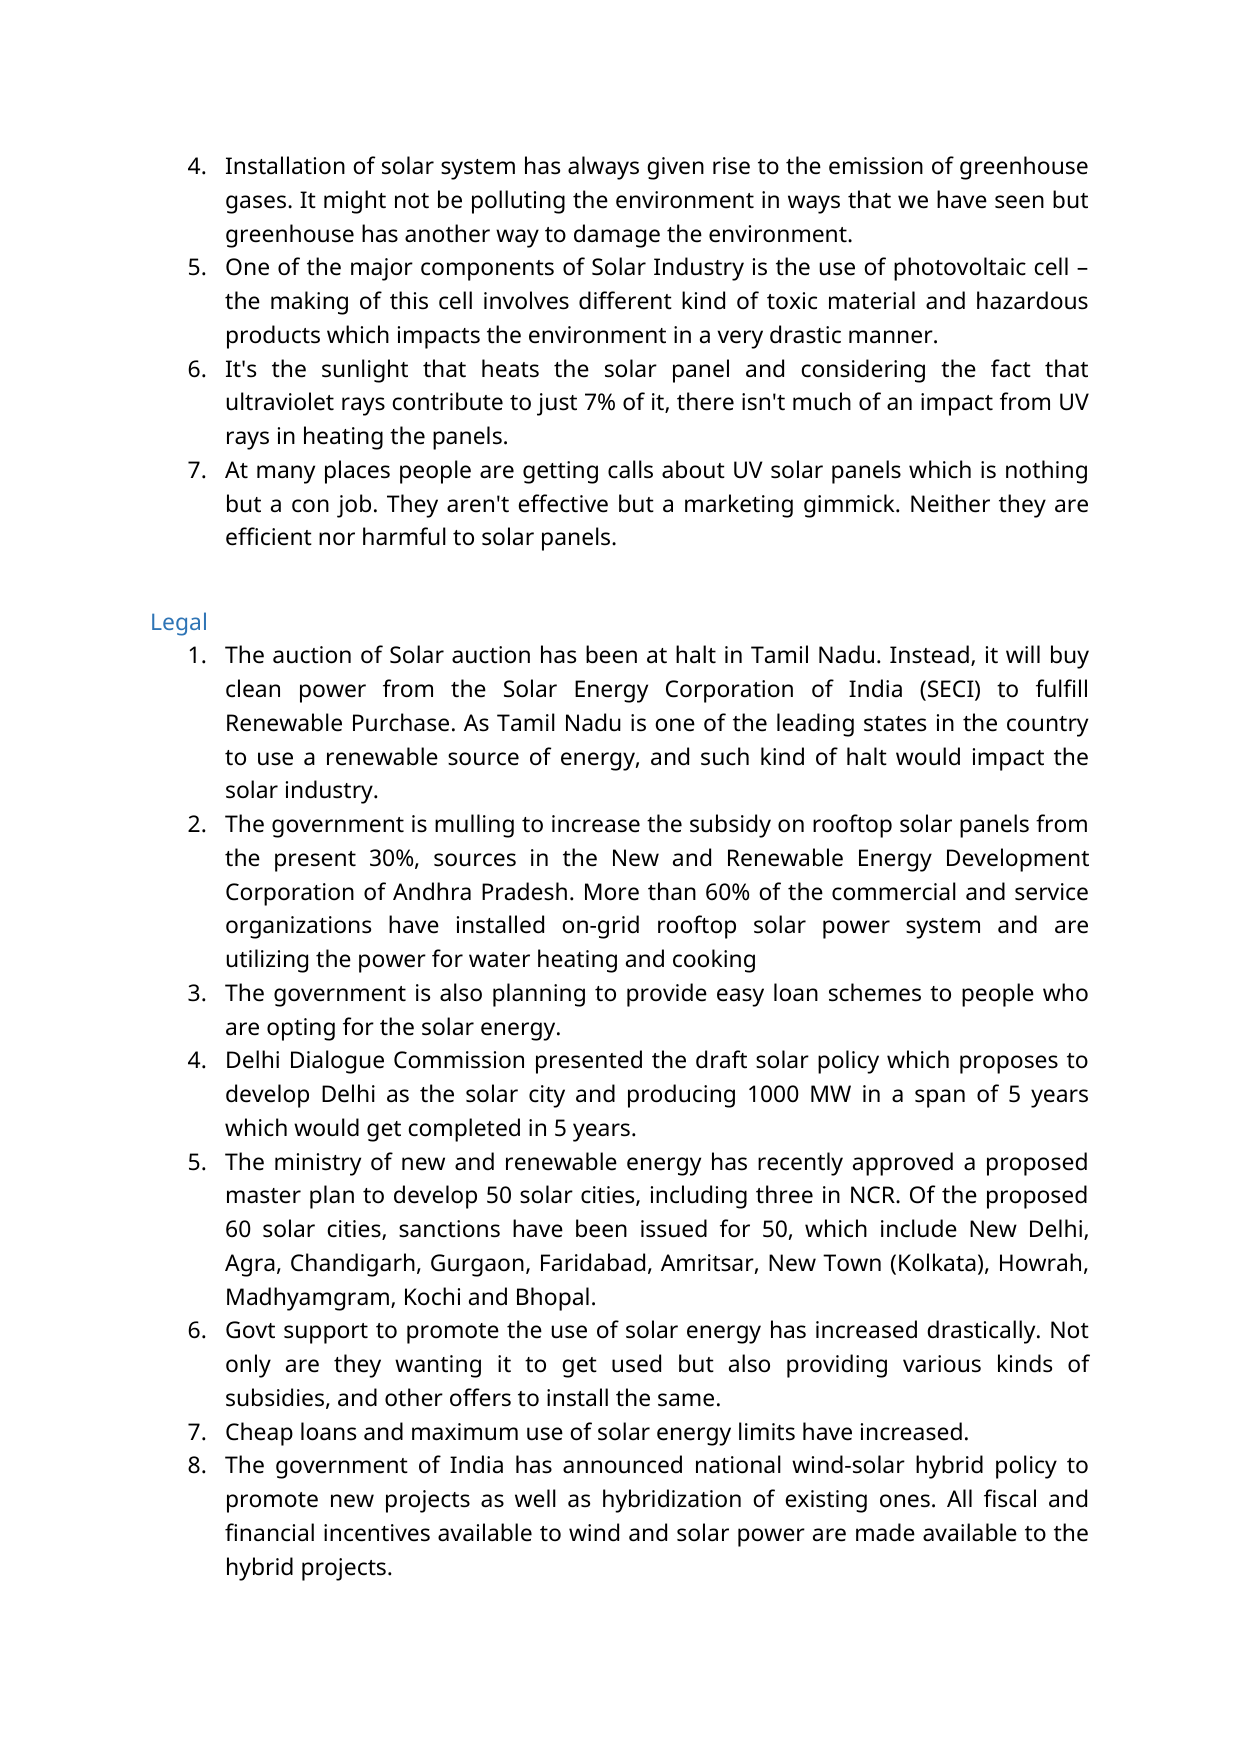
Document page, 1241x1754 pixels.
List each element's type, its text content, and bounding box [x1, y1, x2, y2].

list Cheap loans and maximum use of solar energy limits have increased. [187, 1415, 1090, 1447]
list One of the major components of Solar Industry is the use of photovoltaic cell – the making of this cell involves different kind of toxic material and hazardous products which impacts the environment in a very drastic manner. [187, 251, 1090, 350]
list Govt support to promote the use of solar energy has increased drastically. Not only are they wanting it to get used but also providing various kinds of subsidies, and other offers to install the same. [187, 1314, 1090, 1413]
list The government is also planning to provide easy loan schemes to people who are opting for the solar energy. [187, 977, 1090, 1042]
list The government of India has announced national wind-solar hybrid policy to promote new projects as well as hybridization of existing ones. All fiscal and financial incentives available to wind and solar power are made available to the hybrid projects. [187, 1449, 1090, 1582]
list It's the sunlight that heats the solar panel and considering the fact that ultraviolet rays contribute to just 7% of it, there isn't much of an impact from UV rays in heating the panels. [187, 352, 1090, 451]
list The auction of Solar auction has been at halt in Tamil Nadu. Instead, it will buy clean power from the Solar Energy Corporation of India (SECI) to fulfill Renewable Purchase. As Tamil Nadu is one of the leading states in the country to use a renewable source of energy, and such kind of halt would impact the solar industry. [187, 639, 1090, 805]
list At many places people are getting calls about UV solar panels which is nothing but a con job. They aren't effective but a marketing gimmick. Neither they are efficient nor harmful to solar panels. [187, 454, 1090, 552]
text Legal [150, 605, 1090, 637]
list Delhi Dialogue Commission presented the draft solar policy which proposes to develop Delhi as the solar city and producing 1000 MW in a span of 5 years which would get completed in 5 years. [187, 1044, 1090, 1143]
list The government is mulling to increase the subsidy on rooftop solar panels from the present 30%, sources in the New and Renewable Energy Development Corporation of Andhra Pradesh. More than 60% of the commercial and service organizations have installed on-grid rooftop solar power system and are utilizing the power for water heating and cooking [187, 808, 1090, 974]
list The ministry of new and renewable energy has recently approved a proposed master plan to develop 50 solar cities, including three in NCR. Of the proposed 60 solar cities, sanctions have been issued for 50, which include New Delhi, Agra, Chandigarh, Gurgaon, Faridabad, Amritsar, New Town (Kolkata), Howrah, Madhyamgram, Kochi and Bhopal. [187, 1145, 1090, 1312]
list Installation of solar system has always given rise to the emission of greenhouse gases. It might not be polluting the environment in ways that we have seen but greenhouse has another way to damage the environment. [187, 150, 1090, 249]
